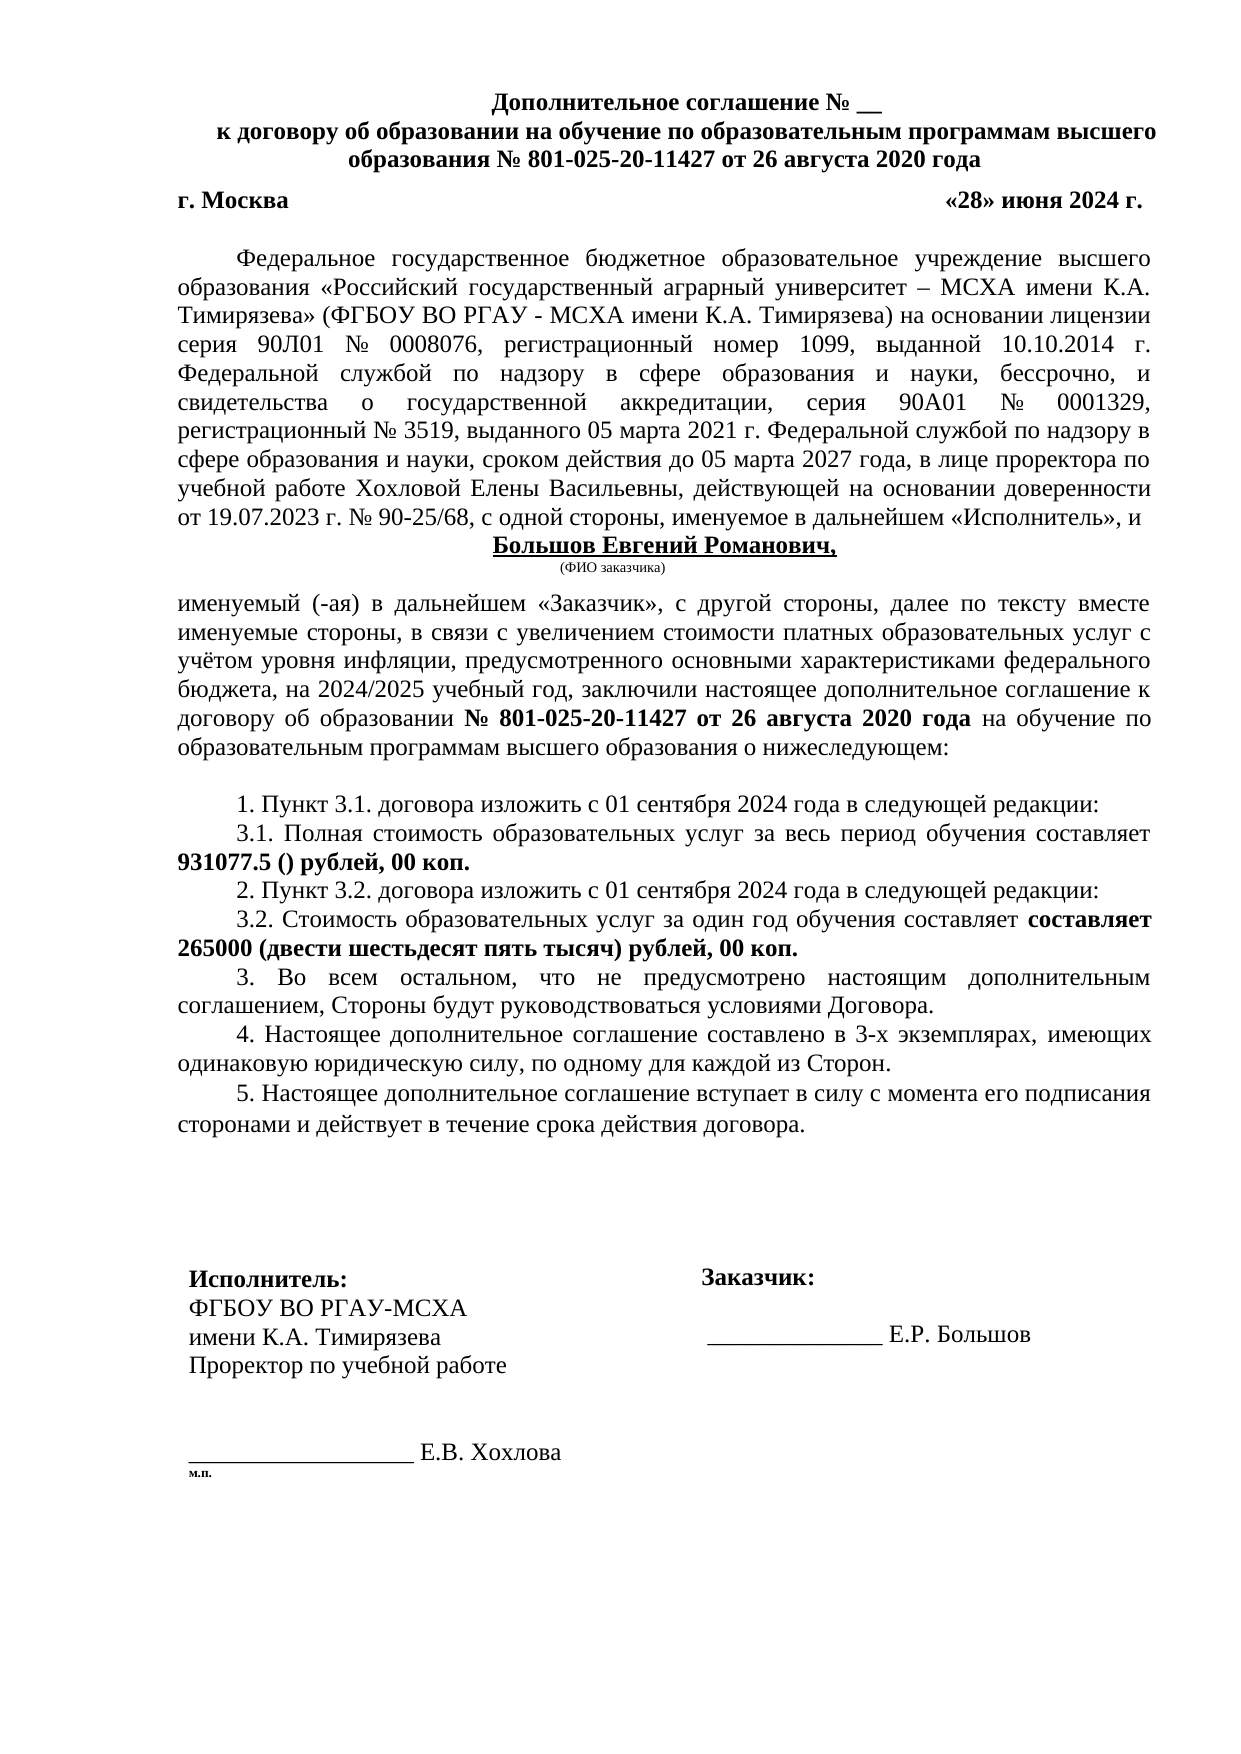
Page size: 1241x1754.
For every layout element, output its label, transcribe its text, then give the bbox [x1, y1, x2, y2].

text Дополнительное соглашение № __ [177, 87, 1196, 116]
text Заказчик: [701, 1262, 1152, 1290]
table_header Исполнитель: ФГБОУ ВО РГАУ-МСХА имени К.А. Тимирязева Проректор по учебной работе __________________ Е.В. Хохлова м.п. [177, 1264, 649, 1525]
text именуемый (-ая) в дальнейшем «Заказчик», с другой стороны, далее по тексту вместе именуемые стороны, в связи с увеличением стоимости платных образовательных услуг с учётом уровня инфляции, предусмотренного основными характеристиками федерального бюджета, на 2024/2025 учебный год, заключили настоящее дополнительное соглашение к договору об образовании № 801-025-20-11427 от 26 августа 2020 года на обучение по образовательным программам высшего образования о нижеследующем: [177, 588, 1152, 760]
text 3.2. Стоимость образовательных услуг за один год обучения составляет составляет 265000 (двести шестьдесят пять тысяч) рублей, 00 коп. [177, 904, 1152, 962]
text (ФИО заказчика) [177, 559, 1152, 588]
text ______________ Е.Р. Большов [701, 1319, 1152, 1348]
text 3. Во всем остальном, что не предусмотрено настоящим дополнительным соглашением, Стороны будут руководствоваться условиями Договора. [177, 962, 1152, 1019]
text Большов Евгений Романович, [177, 530, 1152, 559]
text г. Москва «28» июня 2024 г. [133, 185, 1196, 214]
text 2. Пункт 3.2. договора изложить с 01 сентября 2024 года в следующей редакции: [177, 875, 1152, 904]
text 1. Пункт 3.1. договора изложить с 01 сентября 2024 года в следующей редакции: [177, 789, 1152, 818]
text 5. Настоящее дополнительное соглашение вступает в силу с момента его подписания сторонами и действует в течение срока действия договора. [177, 1077, 1152, 1139]
text к договору об образовании на обучение по образовательным программам высшего образования № 801-025-20-11427 от 26 августа 2020 года [133, 116, 1196, 173]
text Федеральное государственное бюджетное образовательное учреждение высшего образования «Российский государственный аграрный университет – МСХА имени К.А. Тимирязева» (ФГБОУ ВО РГАУ - МСХА имени К.А. Тимирязева) на основании лицензии серия 90Л01 № 0008076, регистрационный номер 1099, выданной 10.10.2014 г. Федеральной службой по надзору в сфере образования и науки, бессрочно, и свидетельства о государственной аккредитации, серия 90А01 № 0001329, регистрационный № 3519, выданного 05 марта 2021 г. Федеральной службой по надзору в сфере образования и науки, сроком действия до 05 марта 2027 года, в лице проректора по учебной работе Хохловой Елены Васильевны, действующей на основании доверенности от 19.07.2023 г. № 90-25/68, с одной стороны, именуемое в дальнейшем «Исполнитель», и [177, 243, 1152, 530]
text 4. Настоящее дополнительное соглашение составлено в 3-х экземплярах, имеющих одинаковую юридическую силу, по одному для каждой из Сторон. [177, 1019, 1152, 1077]
text 3.1. Полная стоимость образовательных услуг за весь период обучения составляет 931077.5 () рублей, 00 коп. [177, 818, 1152, 875]
